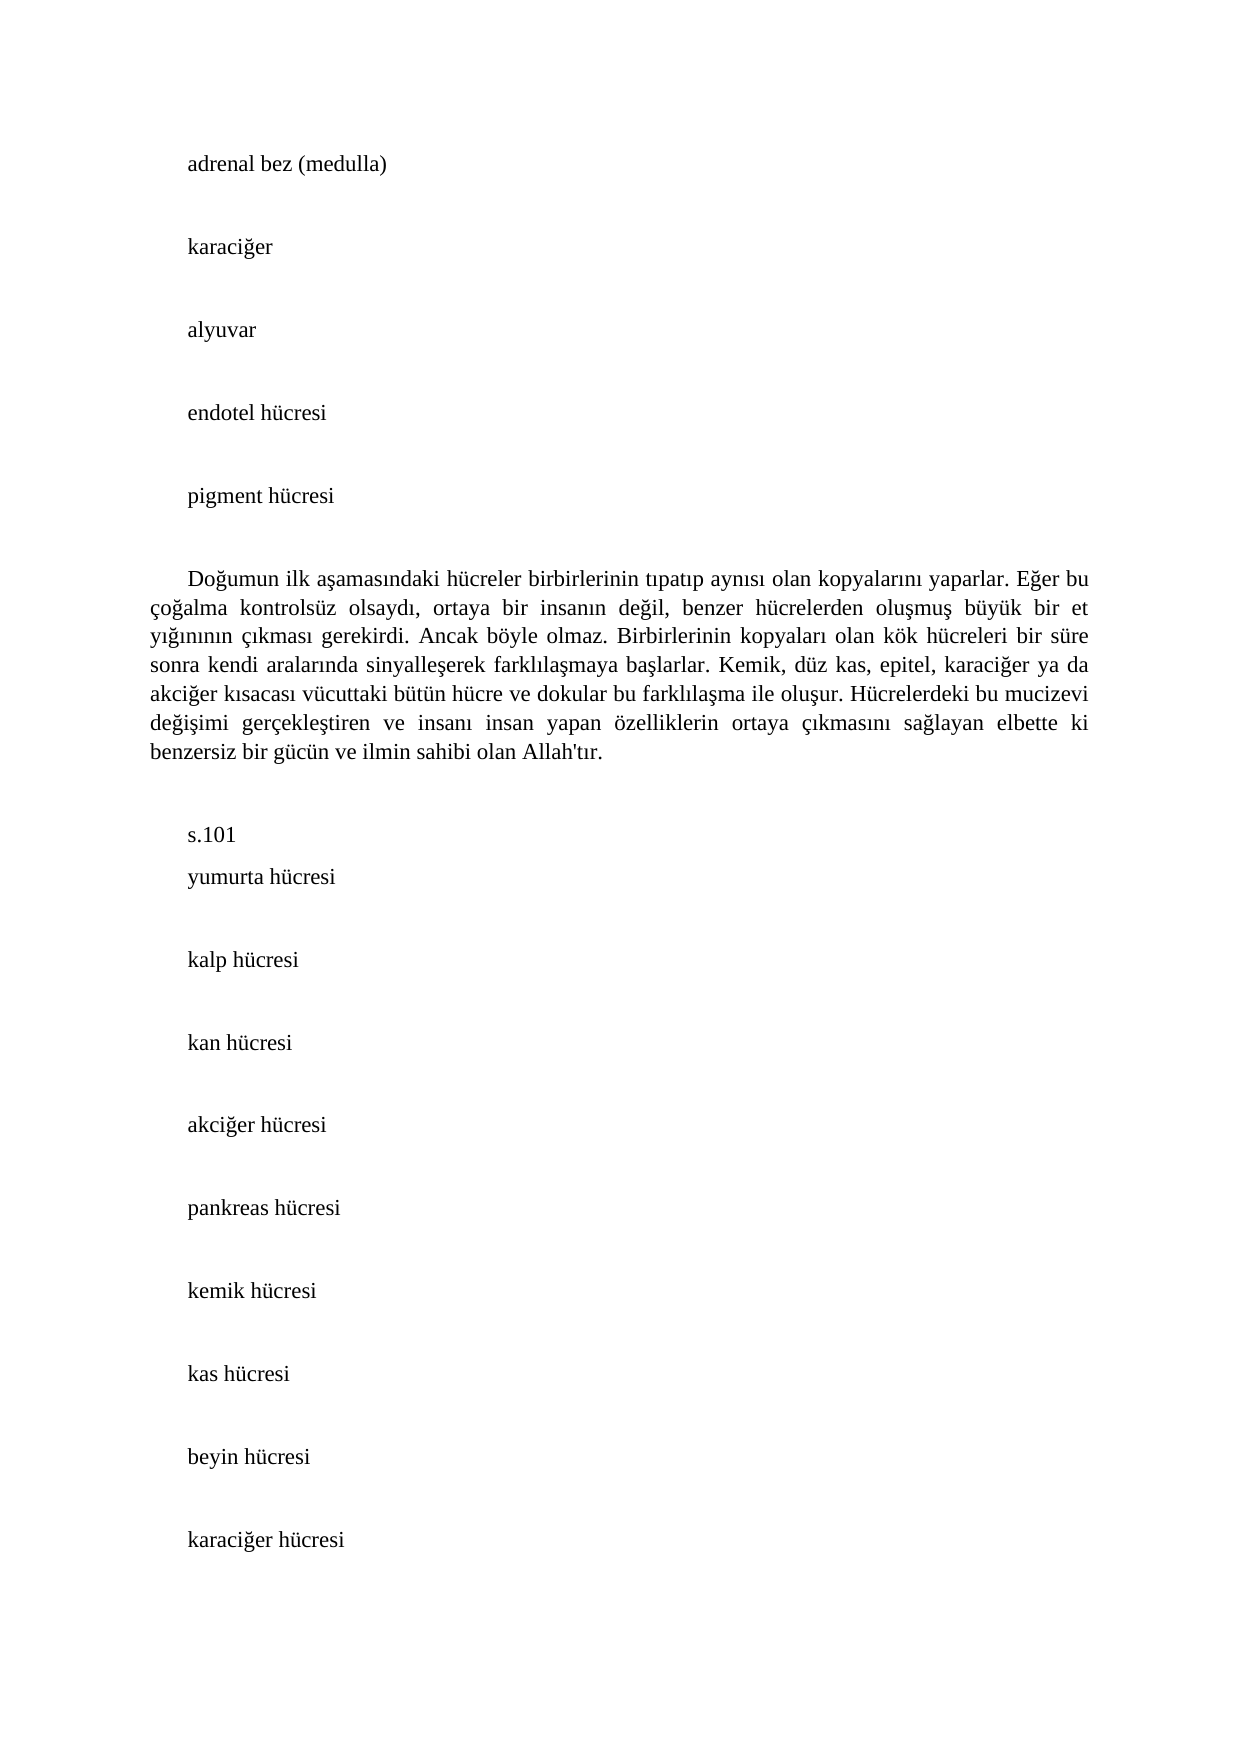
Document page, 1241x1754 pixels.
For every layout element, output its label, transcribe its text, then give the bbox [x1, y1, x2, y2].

text kemik hücresi [150, 1277, 1090, 1304]
text adrenal bez (medulla) [150, 150, 1090, 176]
text pigment hücresi [150, 482, 1090, 508]
text karaciğer hücresi [150, 1526, 1090, 1552]
text yumurta hücresi [150, 863, 1090, 889]
text akciğer hücresi [150, 1111, 1090, 1138]
text kas hücresi [150, 1360, 1090, 1387]
text Doğumun ilk aşamasındaki hücreler birbirlerinin tıpatıp aynısı olan kopyalarını yaparlar. Eğer bu çoğalma kontrolsüz olsaydı, ortaya bir insanın değil, benzer hücrelerden oluşmuş büyük bir et yığınının çıkması gerekirdi. Ancak böyle olmaz. Birbirlerinin kopyaları olan kök hücreleri bir süre sonra kendi aralarında sinyalleşerek farklılaşmaya başlarlar. Kemik, düz kas, epitel, karaciğer ya da akciğer kısacası vücuttaki bütün hücre ve dokular bu farklılaşma ile oluşur. Hücrelerdeki bu mucizevi değişimi gerçekleştiren ve insanı insan yapan özelliklerin ortaya çıkmasını sağlayan elbette ki benzersiz bir gücün ve ilmin sahibi olan Allah'tır. [150, 564, 1090, 765]
text alyuvar [150, 316, 1090, 342]
text beyin hücresi [150, 1443, 1090, 1469]
text karaciğer [150, 233, 1090, 259]
text endotel hücresi [150, 399, 1090, 425]
text pankreas hücresi [150, 1194, 1090, 1221]
text s.101 [150, 821, 1090, 848]
text kalp hücresi [150, 946, 1090, 972]
text kan hücresi [150, 1028, 1090, 1055]
